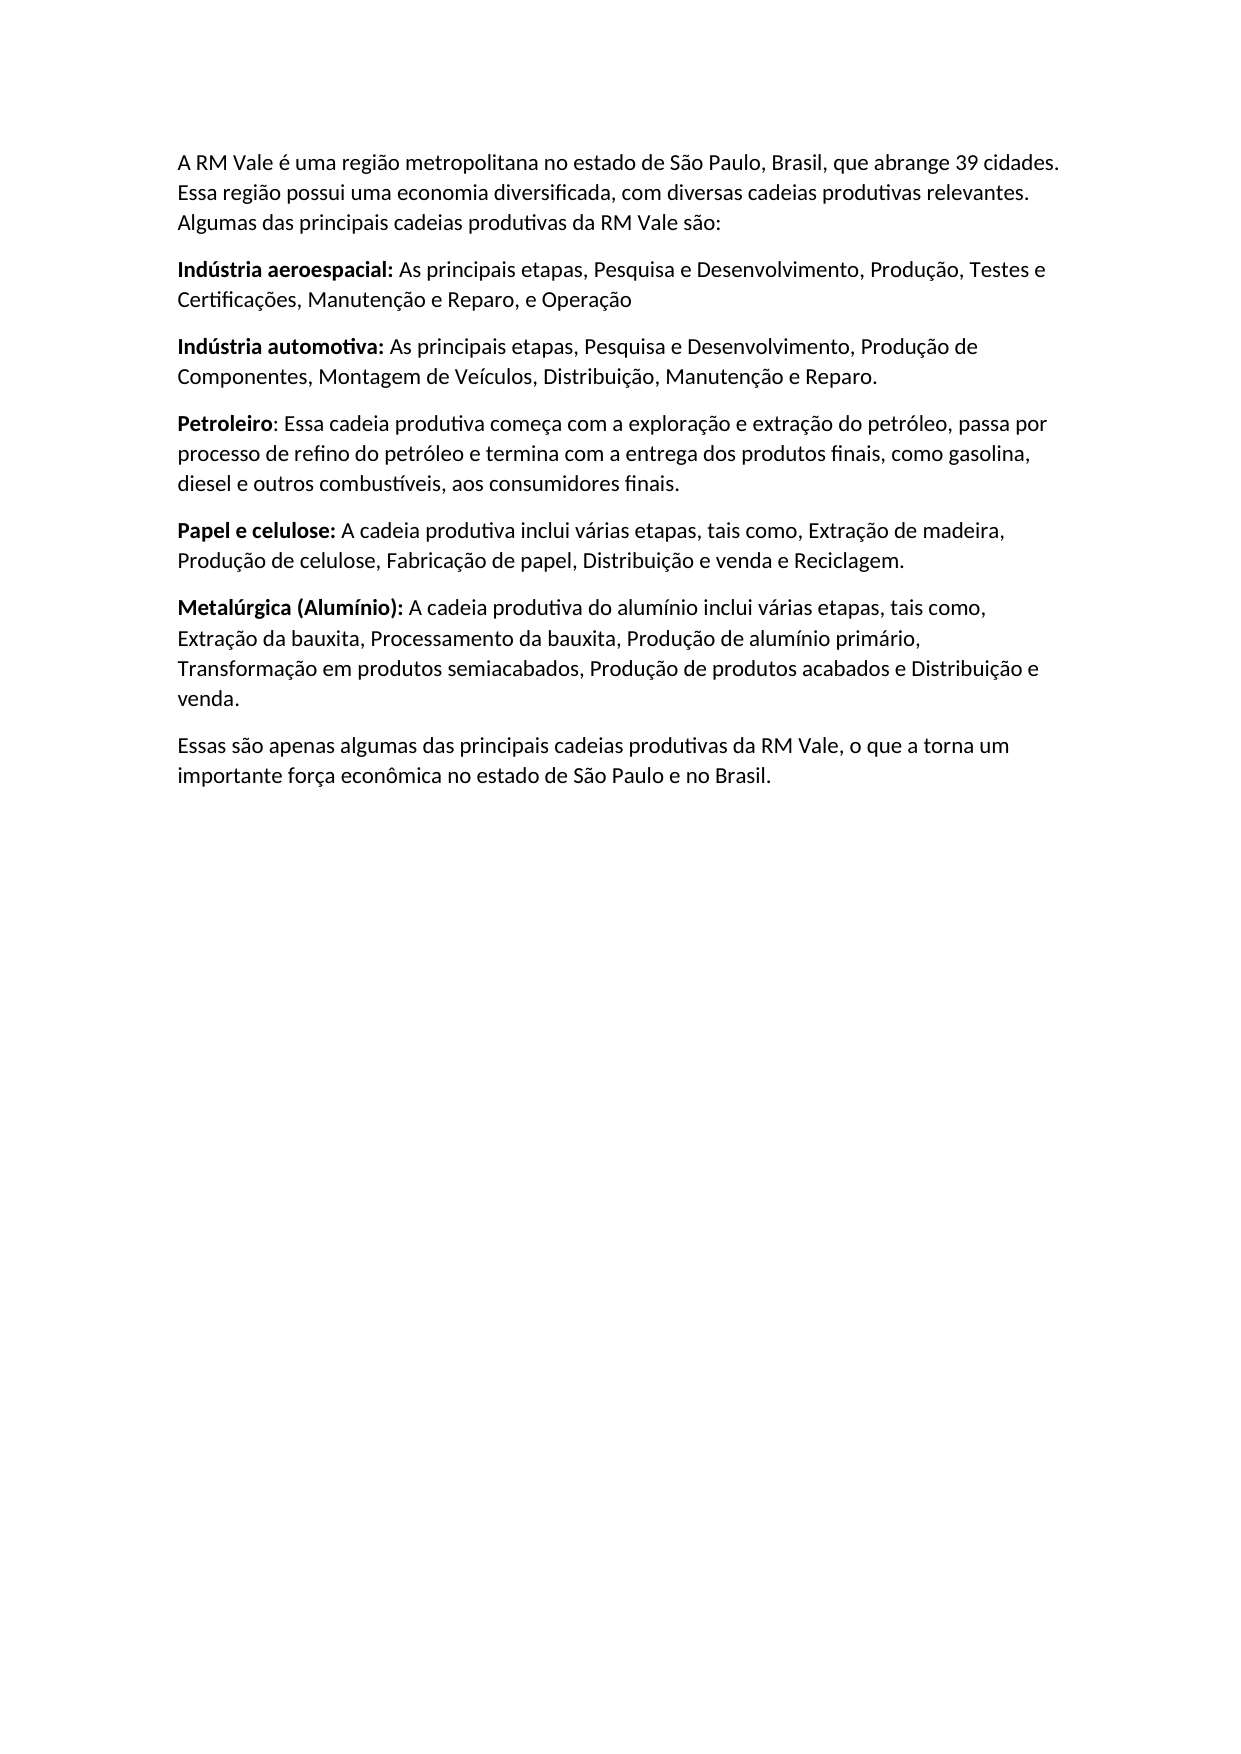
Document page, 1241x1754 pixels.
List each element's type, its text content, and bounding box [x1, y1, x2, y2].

text Papel e celulose: A cadeia produtiva inclui várias etapas, tais como, Extração de madeira, Produção de celulose, Fabricação de papel, Distribuição e venda e Reciclagem. [177, 516, 1063, 574]
text Indústria aeroespacial: As principais etapas, Pesquisa e Desenvolvimento, Produção, Testes e Certificações, Manutenção e Reparo, e Operação [177, 255, 1063, 313]
text Metalúrgica (Alumínio): A cadeia produtiva do alumínio inclui várias etapas, tais como, Extração da bauxita, Processamento da bauxita, Produção de alumínio primário, Transformação em produtos semiacabados, Produção de produtos acabados e Distribuição e venda. [177, 593, 1063, 712]
text Indústria automotiva: As principais etapas, Pesquisa e Desenvolvimento, Produção de Componentes, Montagem de Veículos, Distribuição, Manutenção e Reparo. [177, 332, 1063, 390]
text A RM Vale é uma região metropolitana no estado de São Paulo, Brasil, que abrange 39 cidades. Essa região possui uma economia diversificada, com diversas cadeias produtivas relevantes. Algumas das principais cadeias produtivas da RM Vale são: [177, 148, 1063, 236]
text Petroleiro: Essa cadeia produtiva começa com a exploração e extração do petróleo, passa por processo de refino do petróleo e termina com a entrega dos produtos finais, como gasolina, diesel e outros combustíveis, aos consumidores finais. [177, 409, 1063, 497]
text Essas são apenas algumas das principais cadeias produtivas da RM Vale, o que a torna um importante força econômica no estado de São Paulo e no Brasil. [177, 731, 1063, 789]
